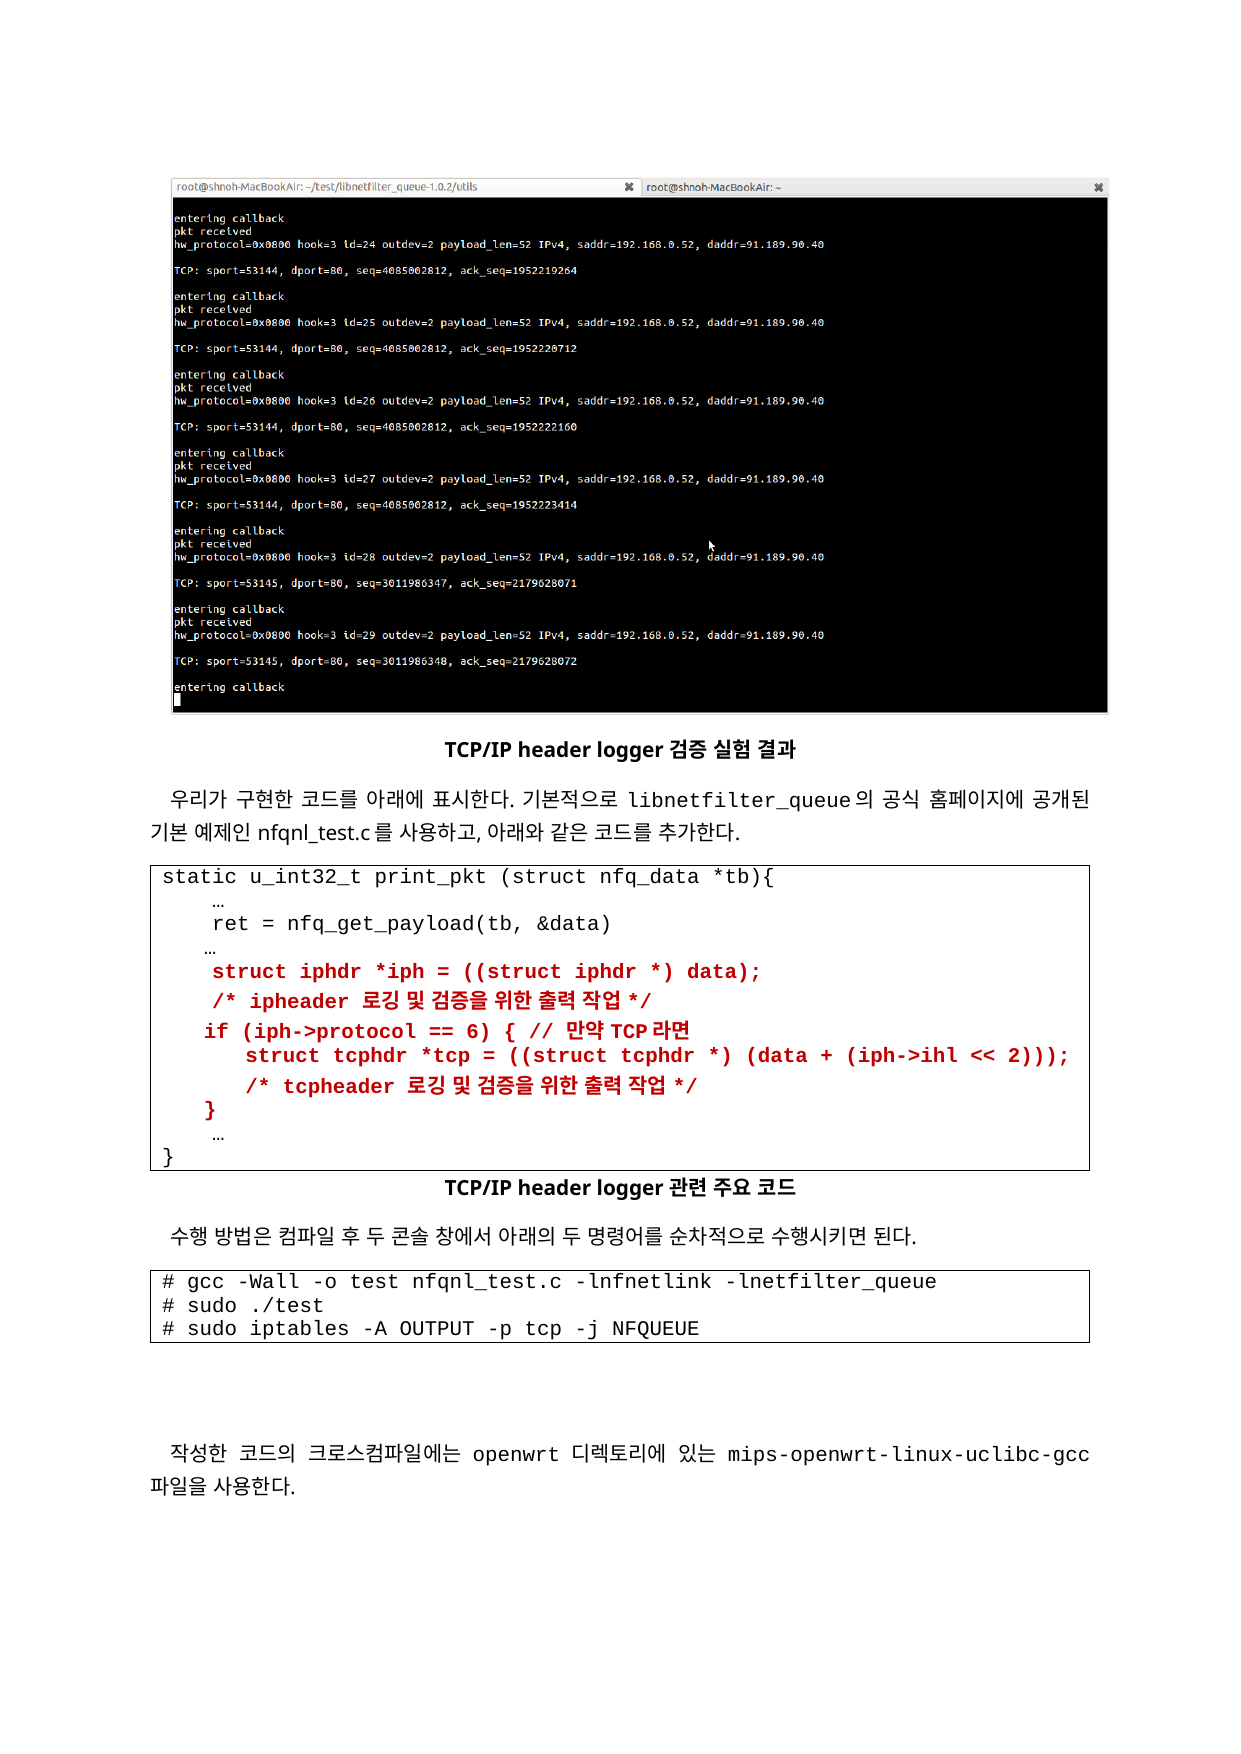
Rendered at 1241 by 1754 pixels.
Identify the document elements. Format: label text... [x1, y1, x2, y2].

table_header static u_int32_t print_pkt (struct nfq_data *tb){ … ret = nfq_get_payload(tb, &data) … struct iphdr *iph = ((struct iphdr *) data); /* ipheader 로깅 및 검증을 위한 출력 작업 */ if (iph->protocol == 6) { // 만약 TCP라면 struct tcphdr *tcp = ((struct tcphdr *) (data + (iph->ihl << 2))); /* tcpheader 로깅 및 검증을 위한 출력 작업 */ } … } [151, 866, 1089, 1170]
picture [170, 177, 1110, 715]
text 작성한 코드의 크로스컴파일에는 openwrt 디렉토리에 있는 mips-openwrt-linux-uclibc-gcc 파일을 사용한다. [150, 1438, 1090, 1501]
text TCP/IP header logger 관련 주요 코드 [150, 1171, 1090, 1202]
text TCP/IP header logger 검증 실험 결과 [150, 733, 1090, 764]
text 우리가 구현한 코드를 아래에 표시한다. 기본적으로 libnetfilter_queue의 공식 홈페이지에 공개된 기본 예제인 nfqnl_test.c를 사용하고, 아래와 같은 코드를 추가한다. [150, 783, 1090, 846]
table_header # gcc -Wall -o test nfqnl_test.c -lnfnetlink -lnetfilter_queue # sudo ./test # sudo iptables -A OUTPUT -p tcp -j NFQUEUE [151, 1271, 1089, 1342]
text 수행 방법은 컴파일 후 두 콘솔 창에서 아래의 두 명령어를 순차적으로 수행시키면 된다. [150, 1221, 1090, 1251]
